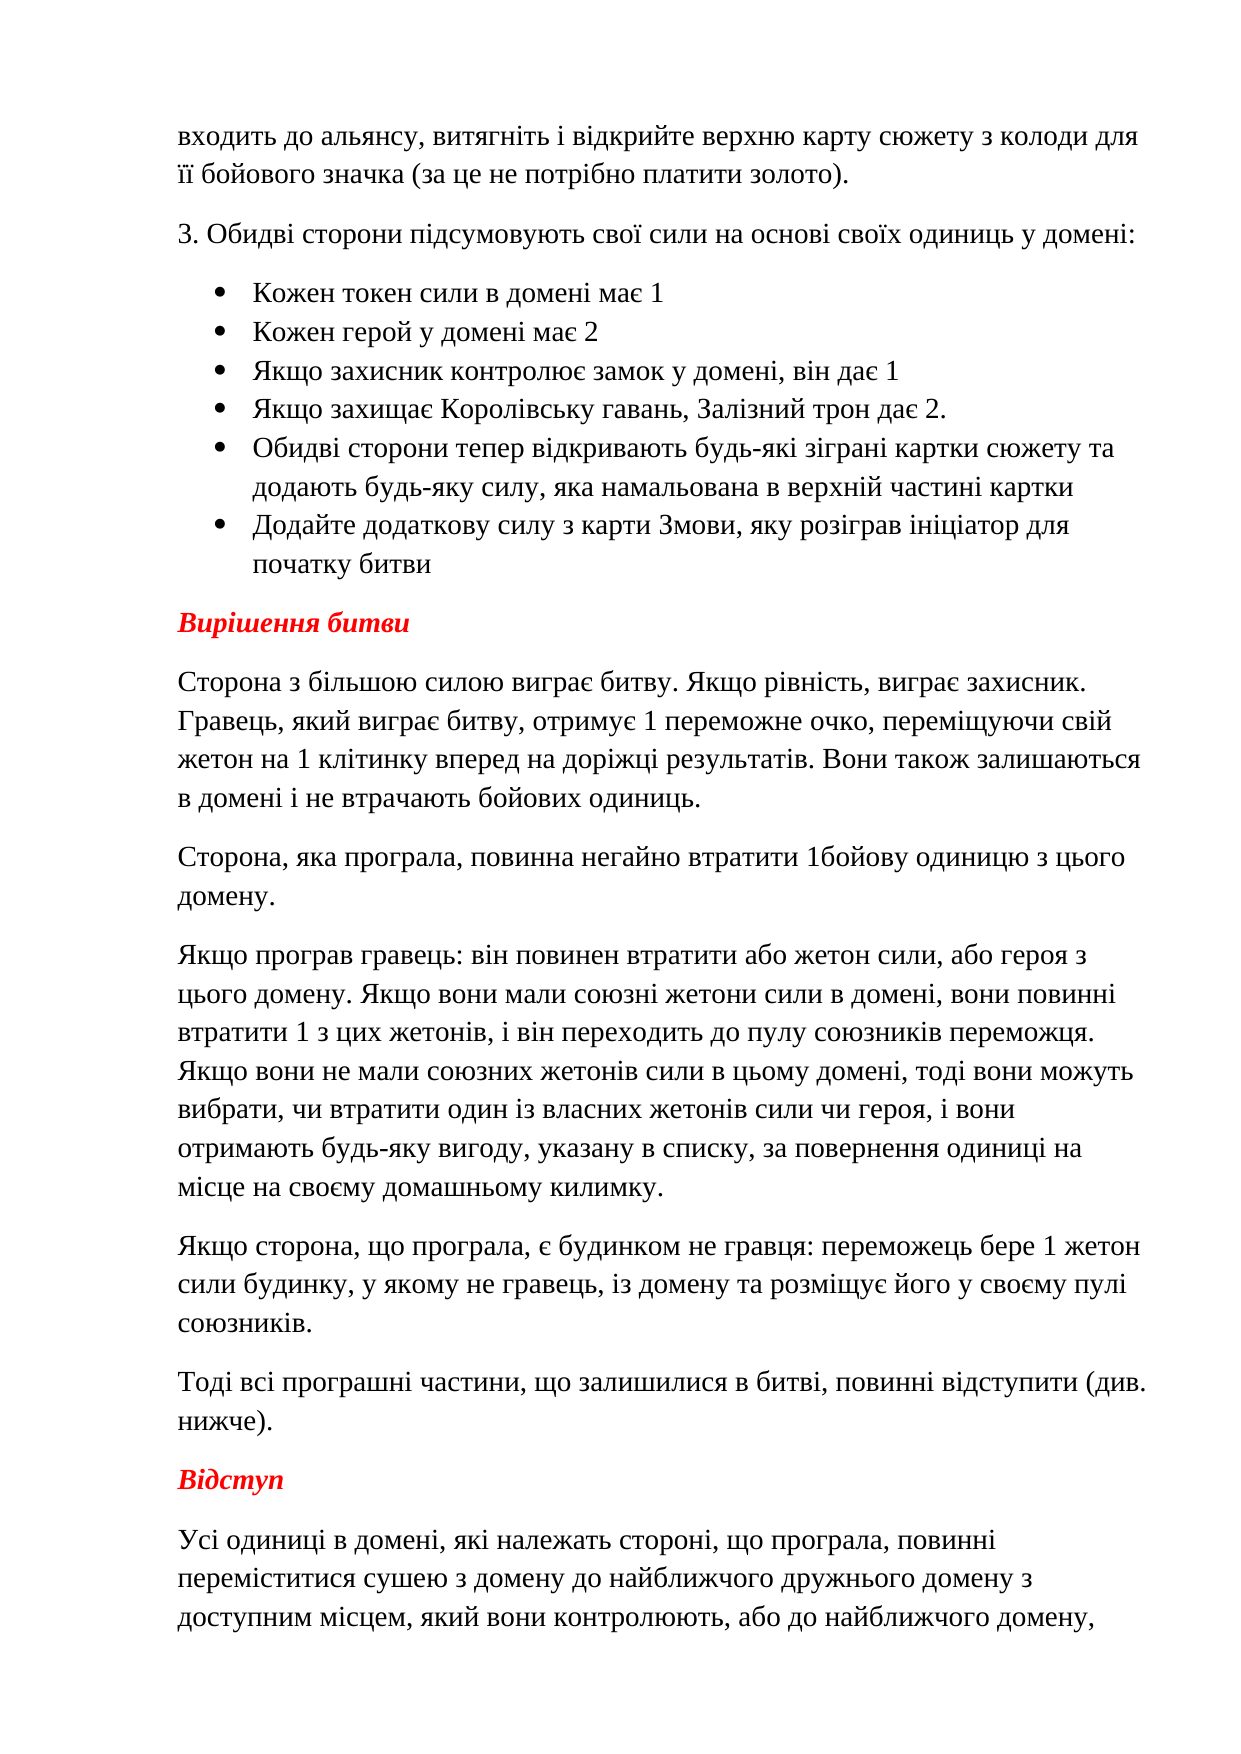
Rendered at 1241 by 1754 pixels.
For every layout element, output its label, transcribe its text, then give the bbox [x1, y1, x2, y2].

list Кожен токен сили в домені має 1 [215, 275, 1152, 309]
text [177, 1522, 1152, 1632]
text 3. Обидві сторони підсумовують свої сили на основі своїх одиниць у домені: [177, 216, 1152, 249]
list Додайте додаткову силу з карти Змови, яку розіграв ініціатор для початку битви [215, 507, 1152, 579]
text Якщо програв гравець: він повинен втратити або жетон сили, або героя з цього домену. Якщо вони мали союзні жетони сили в домені, вони повинні втратити 1 з цих жетонів, і він переходить до пулу союзників переможця. Якщо вони не мали союзних жетонів сили в цьому домені, тоді вони можуть вибрати, чи втратити один із власних жетонів сили чи героя, і вони отримають будь-яку вигоду, указану в списку, за повернення одиниці на місце на своєму домашньому килимку. [177, 937, 1152, 1202]
text Якщо сторона, що програла, є будинком не гравця: переможець бере 1 жетон сили будинку, у якому не гравець, із домену та розміщує його у своєму пулі союзників. [177, 1228, 1152, 1339]
text Вирішення битви [177, 605, 1152, 639]
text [177, 118, 1152, 190]
list Кожен герой у домені має 2 [215, 314, 1152, 348]
text Сторона, яка програла, повинна негайно втратити 1бойову одиницю з цього домену. [177, 839, 1152, 912]
text Тоді всі програшні частини, що залишилися в битві, повинні відступити (див. нижче). [177, 1364, 1152, 1437]
text Відступ [177, 1462, 1152, 1496]
list Якщо захищає Королівську гавань, Залізний трон дає 2. [215, 391, 1152, 425]
list Обидві сторони тепер відкривають будь-які зіграні картки сюжету та додають будь-яку силу, яка намальована в верхній частині картки [215, 430, 1152, 502]
text Сторона з більшою силою виграє битву. Якщо рівність, виграє захисник. Гравець, який виграє битву, отримує 1 переможне очко, переміщуючи свій жетон на 1 клітинку вперед на доріжці результатів. Вони також залишаються в домені і не втрачають бойових одиниць. [177, 664, 1152, 814]
list Якщо захисник контролює замок у домені, він дає 1 [215, 353, 1152, 386]
